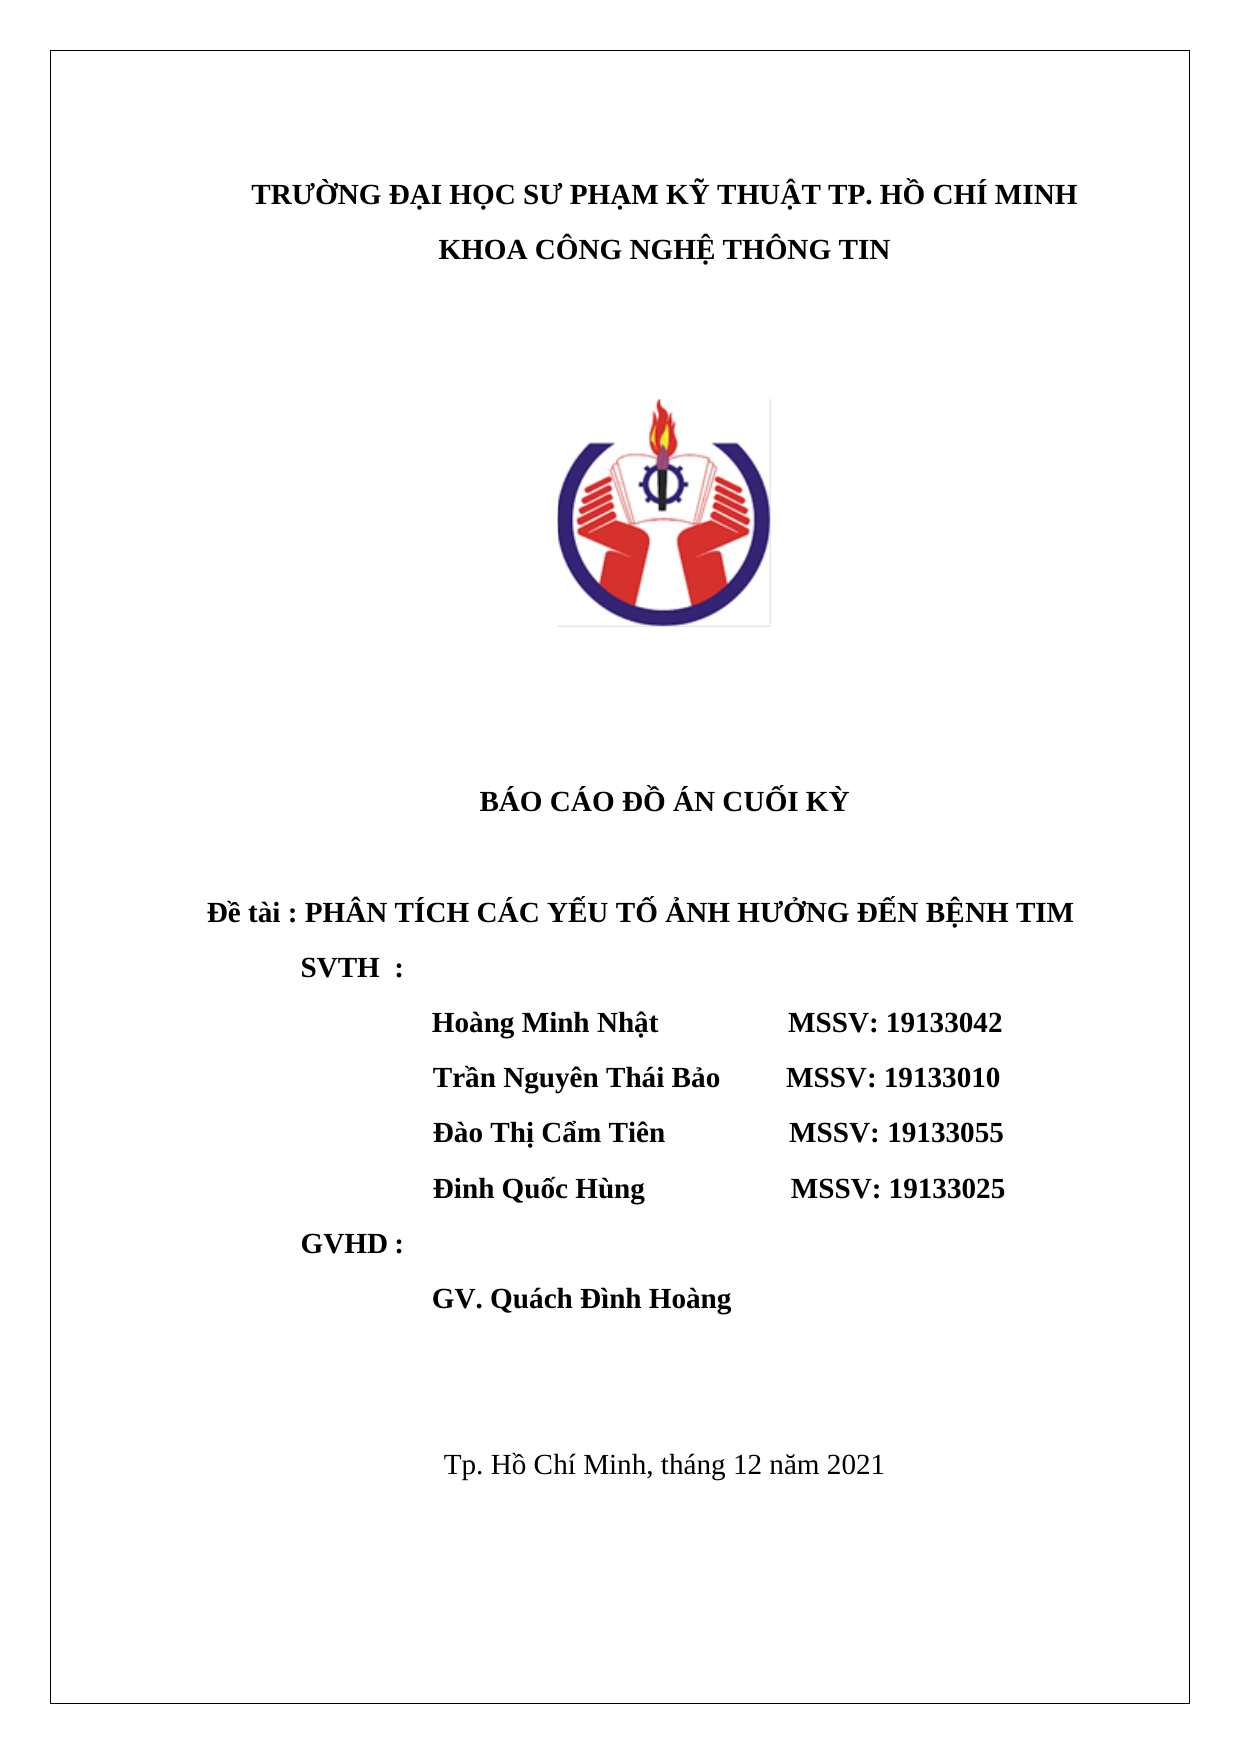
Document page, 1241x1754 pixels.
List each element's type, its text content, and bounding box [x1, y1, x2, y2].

text SVTH : [207, 950, 1122, 983]
text Đinh Quốc Hùng MSSV: 19133025 [207, 1171, 1122, 1204]
text GVHD : [207, 1226, 1122, 1259]
text Hoàng Minh Nhật MSSV: 19133042 [207, 1005, 1122, 1039]
text KHOA CÔNG NGHỆ THÔNG TIN [207, 232, 1122, 266]
text Trần Nguyên Thái Bảo MSSV: 19133010 [207, 1060, 1122, 1094]
text Tp. Hồ Chí Minh, tháng 12 năm 2021 [207, 1447, 1122, 1480]
text TRƯỜNG ĐẠI HỌC SƯ PHẠM KỸ THUẬT TP. HỒ CHÍ MINH [207, 177, 1122, 211]
text Đề tài : PHÂN TÍCH CÁC YẾU TỐ ẢNH HƯỞNG ĐẾN BỆNH TIM [207, 895, 1122, 928]
text GV. Quách Đình Hoàng [207, 1281, 1122, 1315]
text Đào Thị Cẩm Tiên MSSV: 19133055 [207, 1116, 1122, 1149]
picture [557, 399, 772, 628]
text BÁO CÁO ĐỒ ÁN CUỐI KỲ [207, 784, 1122, 818]
